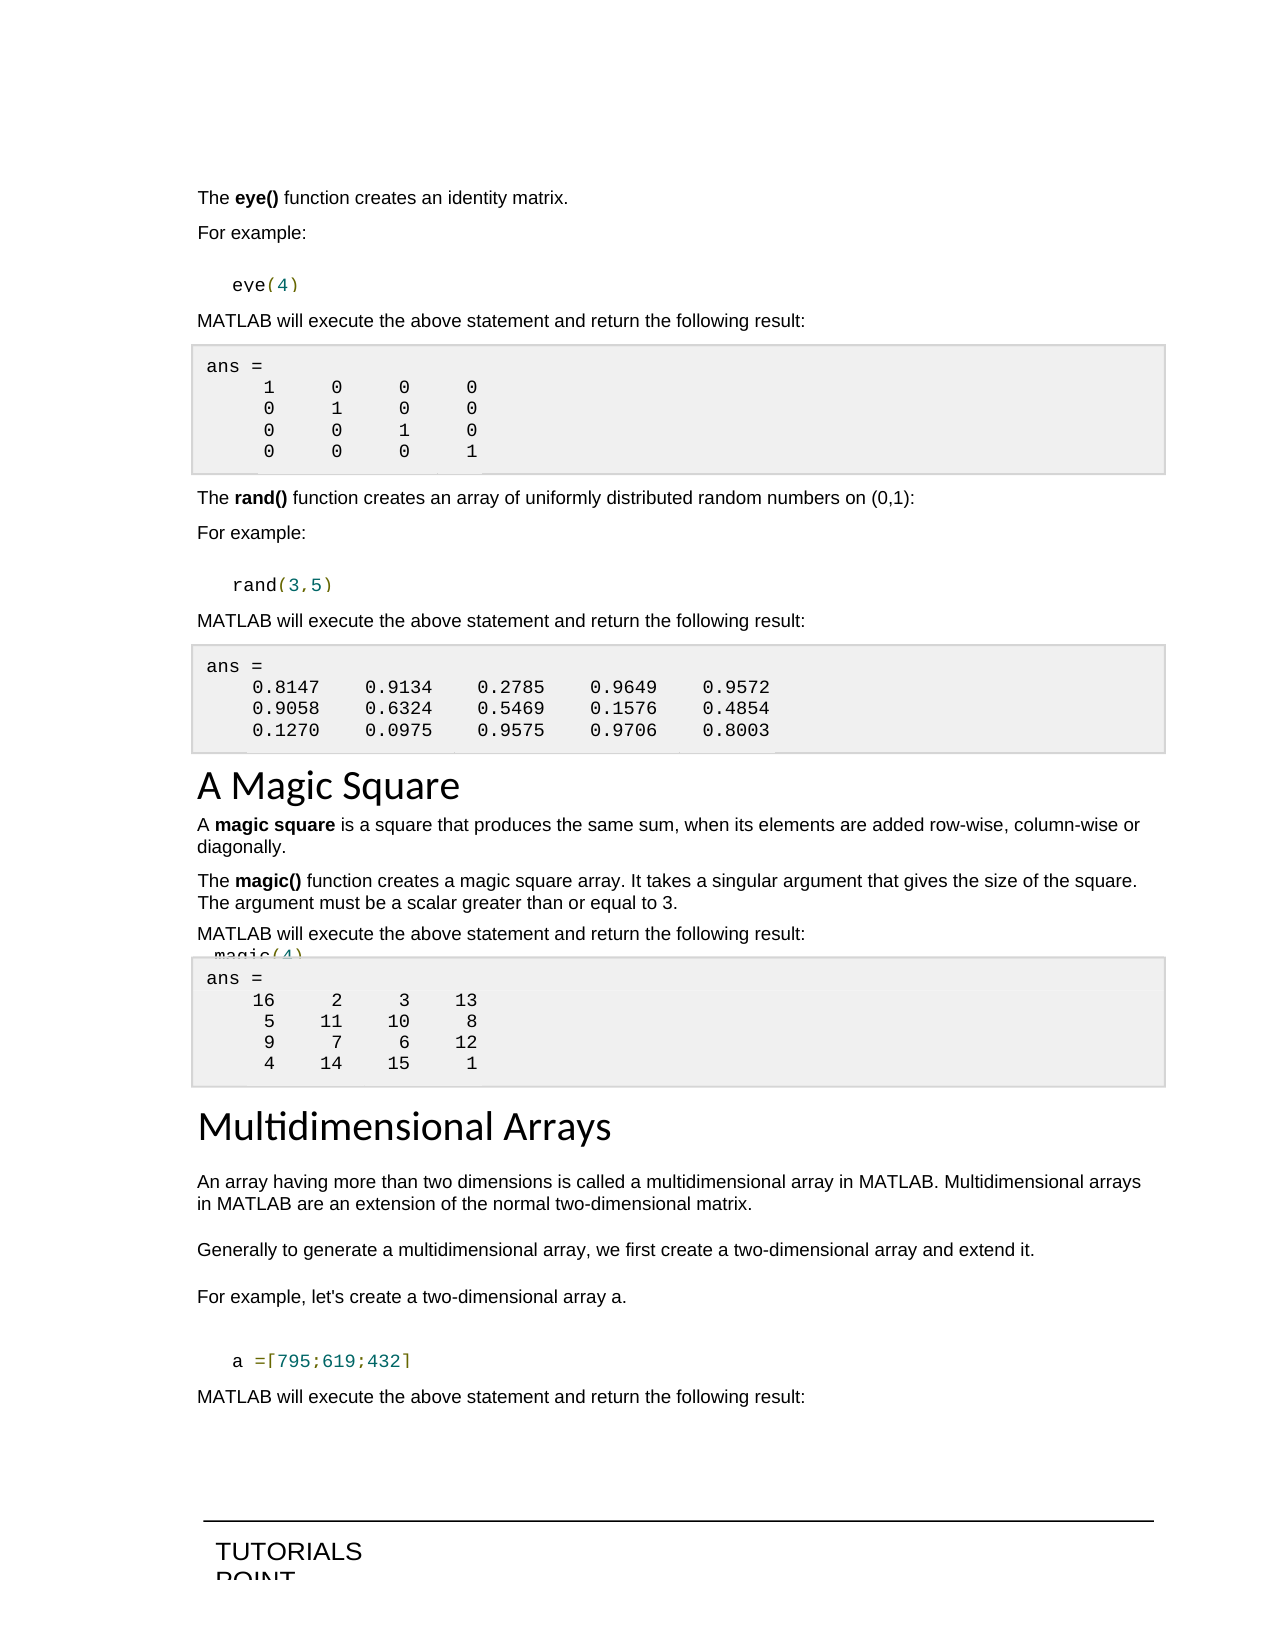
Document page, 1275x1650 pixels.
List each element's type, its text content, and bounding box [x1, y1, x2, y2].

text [197, 310, 1275, 332]
subtitle A Magic Square [197, 759, 1275, 809]
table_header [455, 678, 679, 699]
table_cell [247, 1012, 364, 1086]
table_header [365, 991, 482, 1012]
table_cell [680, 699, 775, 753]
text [197, 1386, 1275, 1408]
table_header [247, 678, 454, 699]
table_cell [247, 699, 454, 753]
text Generally to generate a multidimensional array, we first create a two-dimensional array and extend it. For example, let's create a two-dimensional array a. [197, 1239, 1037, 1307]
text The eye() function creates an identity matrix. For example: [197, 187, 577, 243]
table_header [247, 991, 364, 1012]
text The rand() function creates an array of uniformly distributed random numbers on (0,1): For example: [197, 487, 937, 543]
subtitle Multidimensional Arrays [197, 1100, 1275, 1151]
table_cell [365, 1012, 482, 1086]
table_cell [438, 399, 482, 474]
text The magic() function creates a magic square array. It takes a singular argument that gives the size of the square. The argument must be a scalar greater than or equal to 3. [197, 870, 1152, 913]
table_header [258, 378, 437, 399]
text A magic square is a square that produces the same sum, when its elements are added row-wise, column-wise or diagonally. [197, 814, 1152, 858]
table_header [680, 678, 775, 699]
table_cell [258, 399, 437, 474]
text An array having more than two dimensions is called a multidimensional array in MATLAB. Multidimensional arrays in MATLAB are an extension of the normal two-dimensional matrix. [197, 1171, 1152, 1214]
text MATLAB will execute the above statement and return the following result: [197, 922, 1275, 944]
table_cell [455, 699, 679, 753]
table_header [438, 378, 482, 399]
text MATLAB will execute the above statement and return the following result: [197, 610, 1275, 632]
